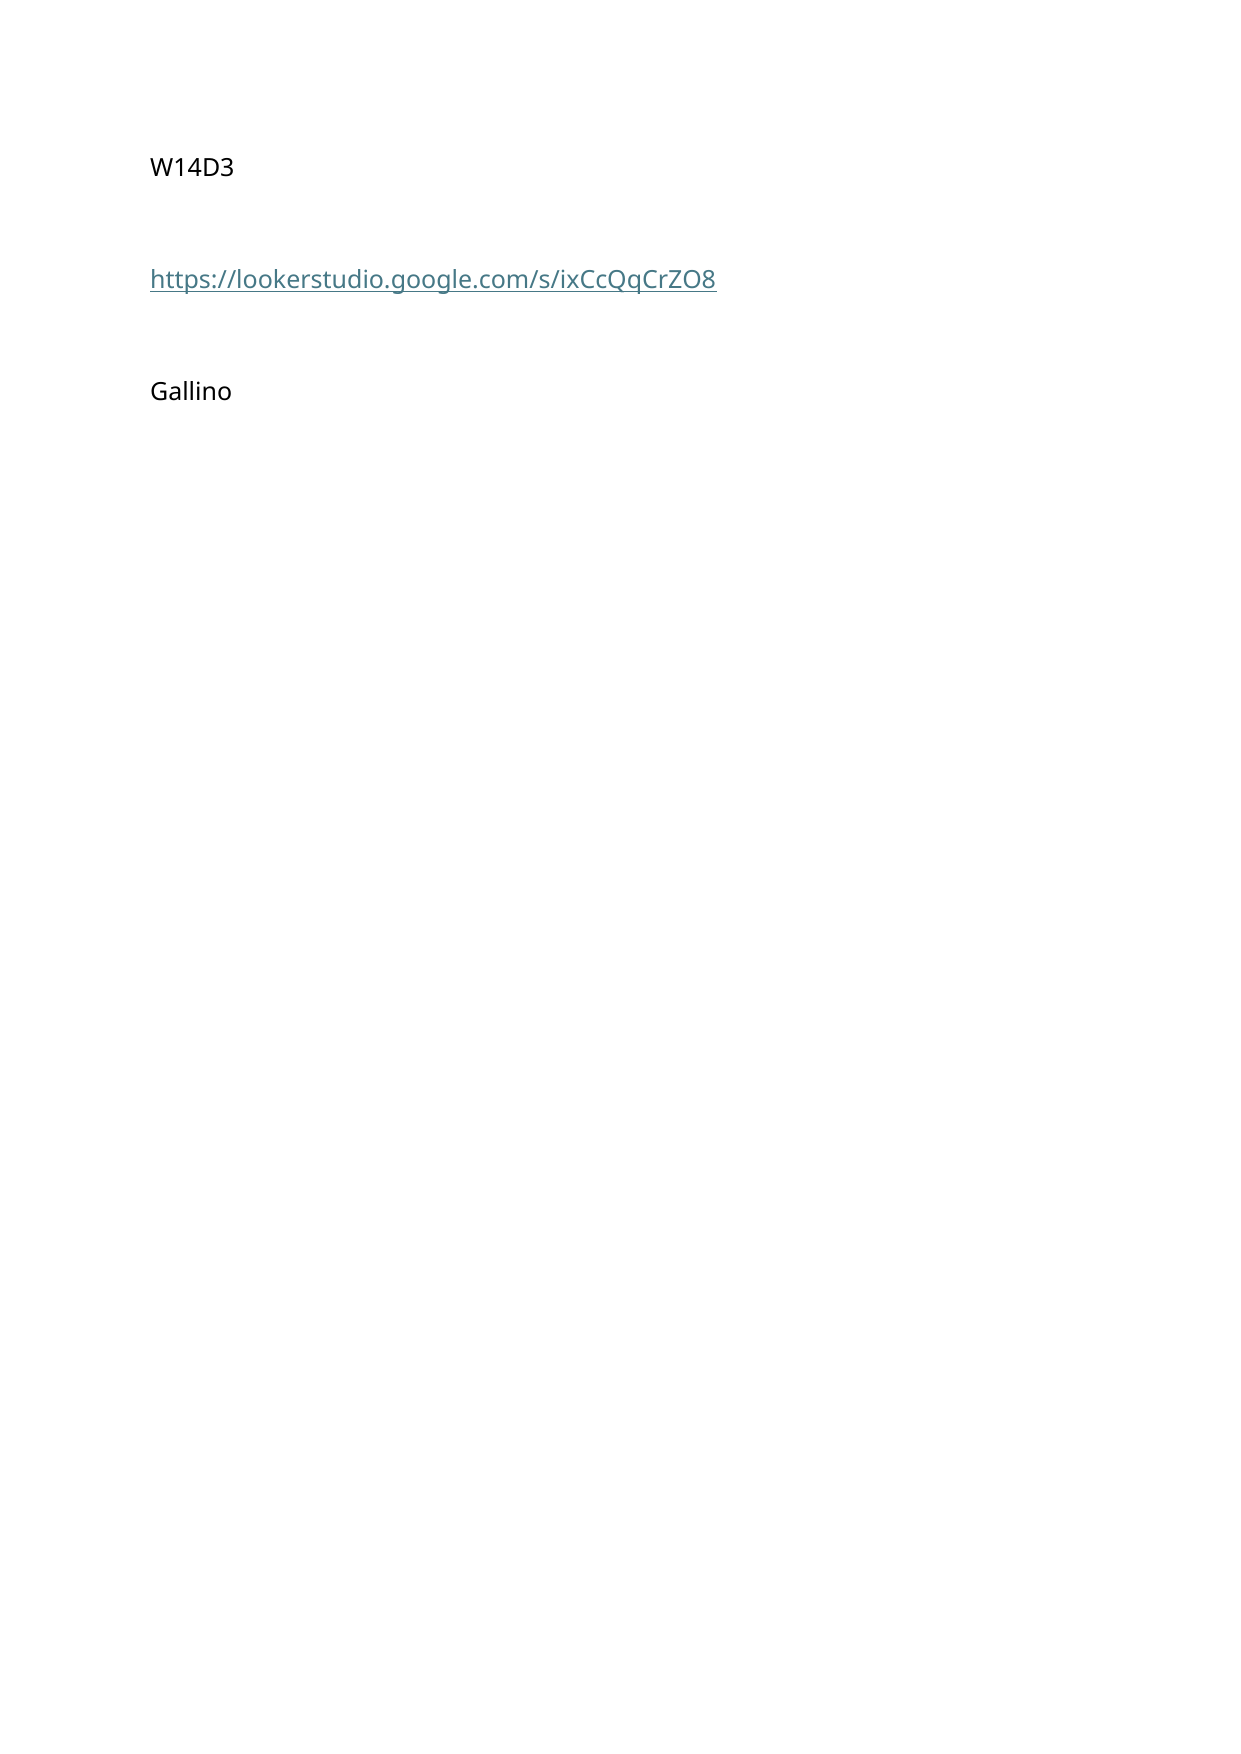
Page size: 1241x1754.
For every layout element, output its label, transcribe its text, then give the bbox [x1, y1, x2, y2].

text W14D3 [150, 150, 1090, 184]
text https://lookerstudio.google.com/s/ixCcQqCrZO8 [150, 262, 1090, 296]
text Gallino [150, 373, 1090, 407]
